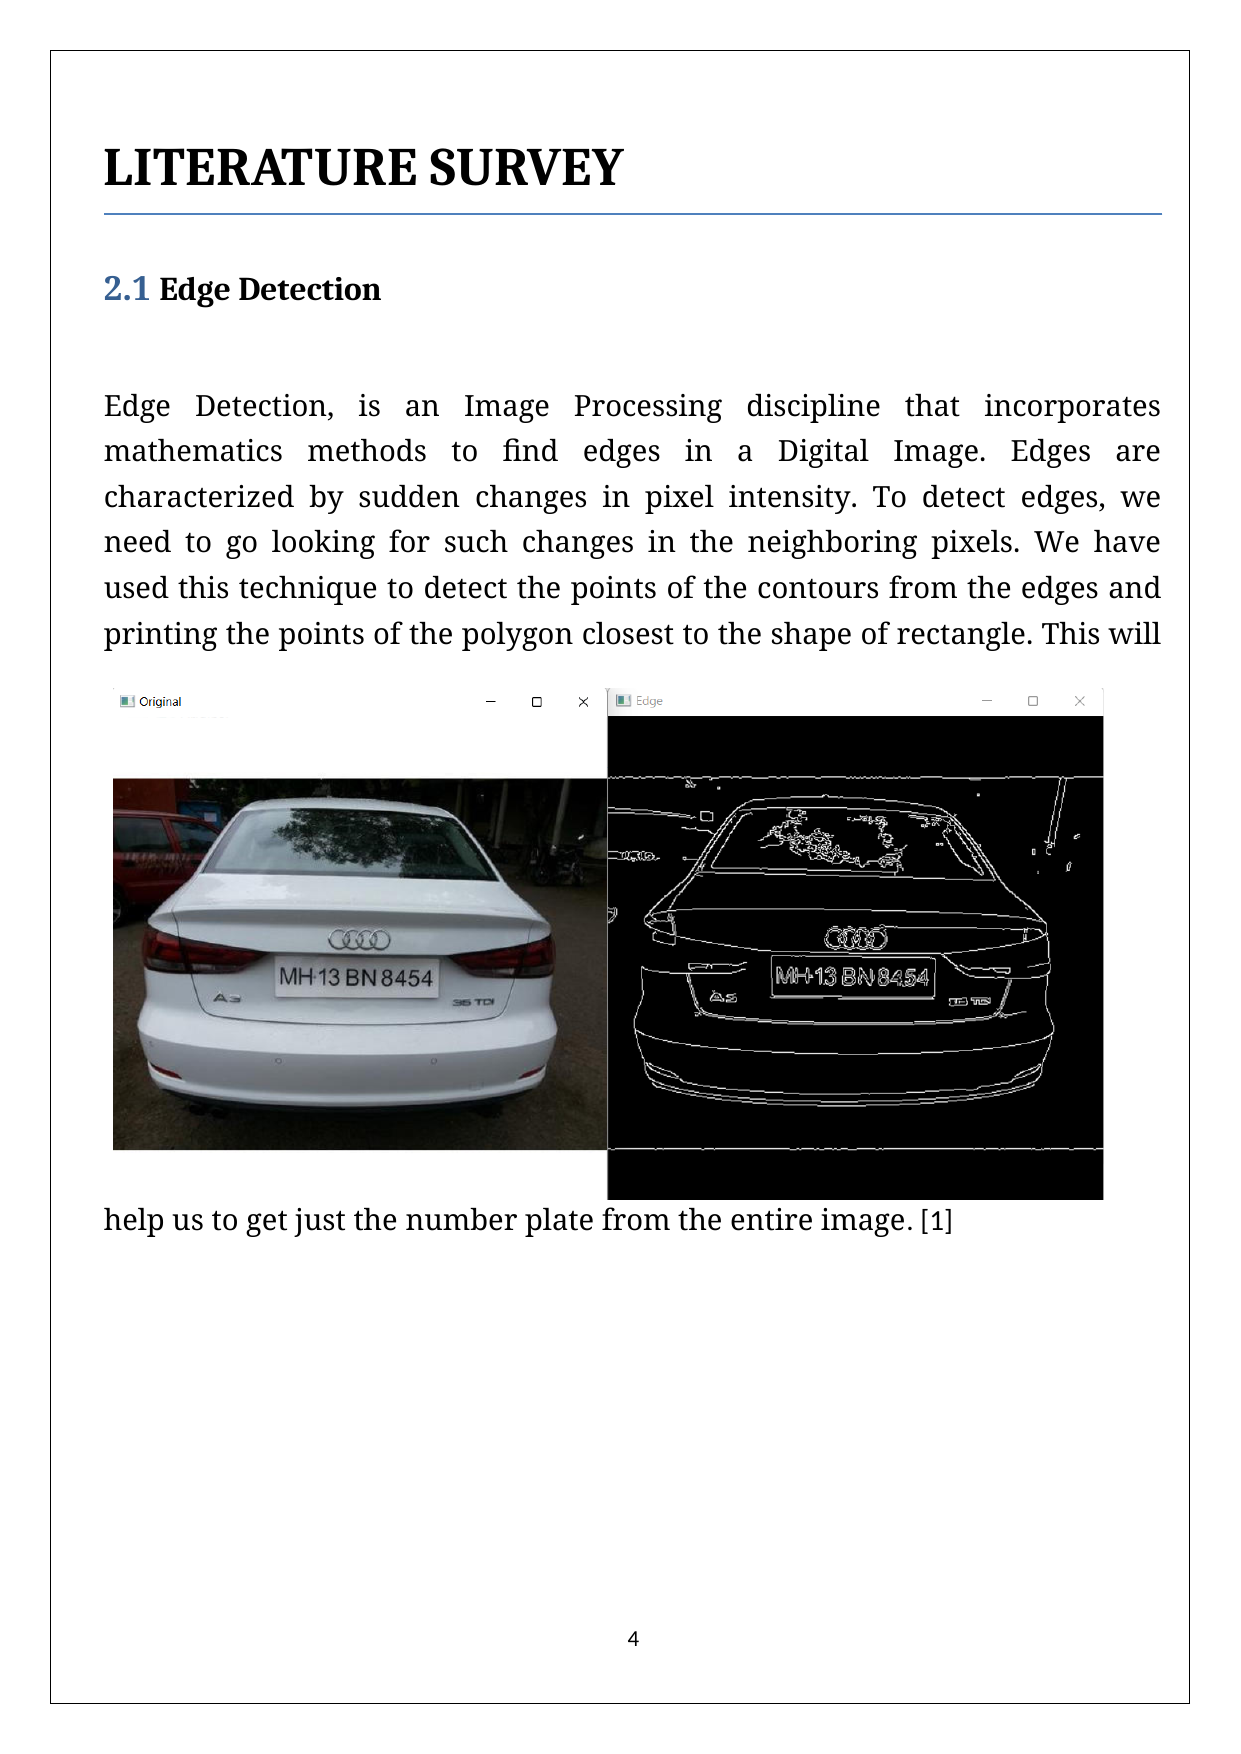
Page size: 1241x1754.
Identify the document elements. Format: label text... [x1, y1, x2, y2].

subtitle 2.1 Edge Detection [103, 265, 1162, 311]
picture [113, 688, 1104, 1200]
title LITERATURE SURVEY [103, 136, 1162, 215]
